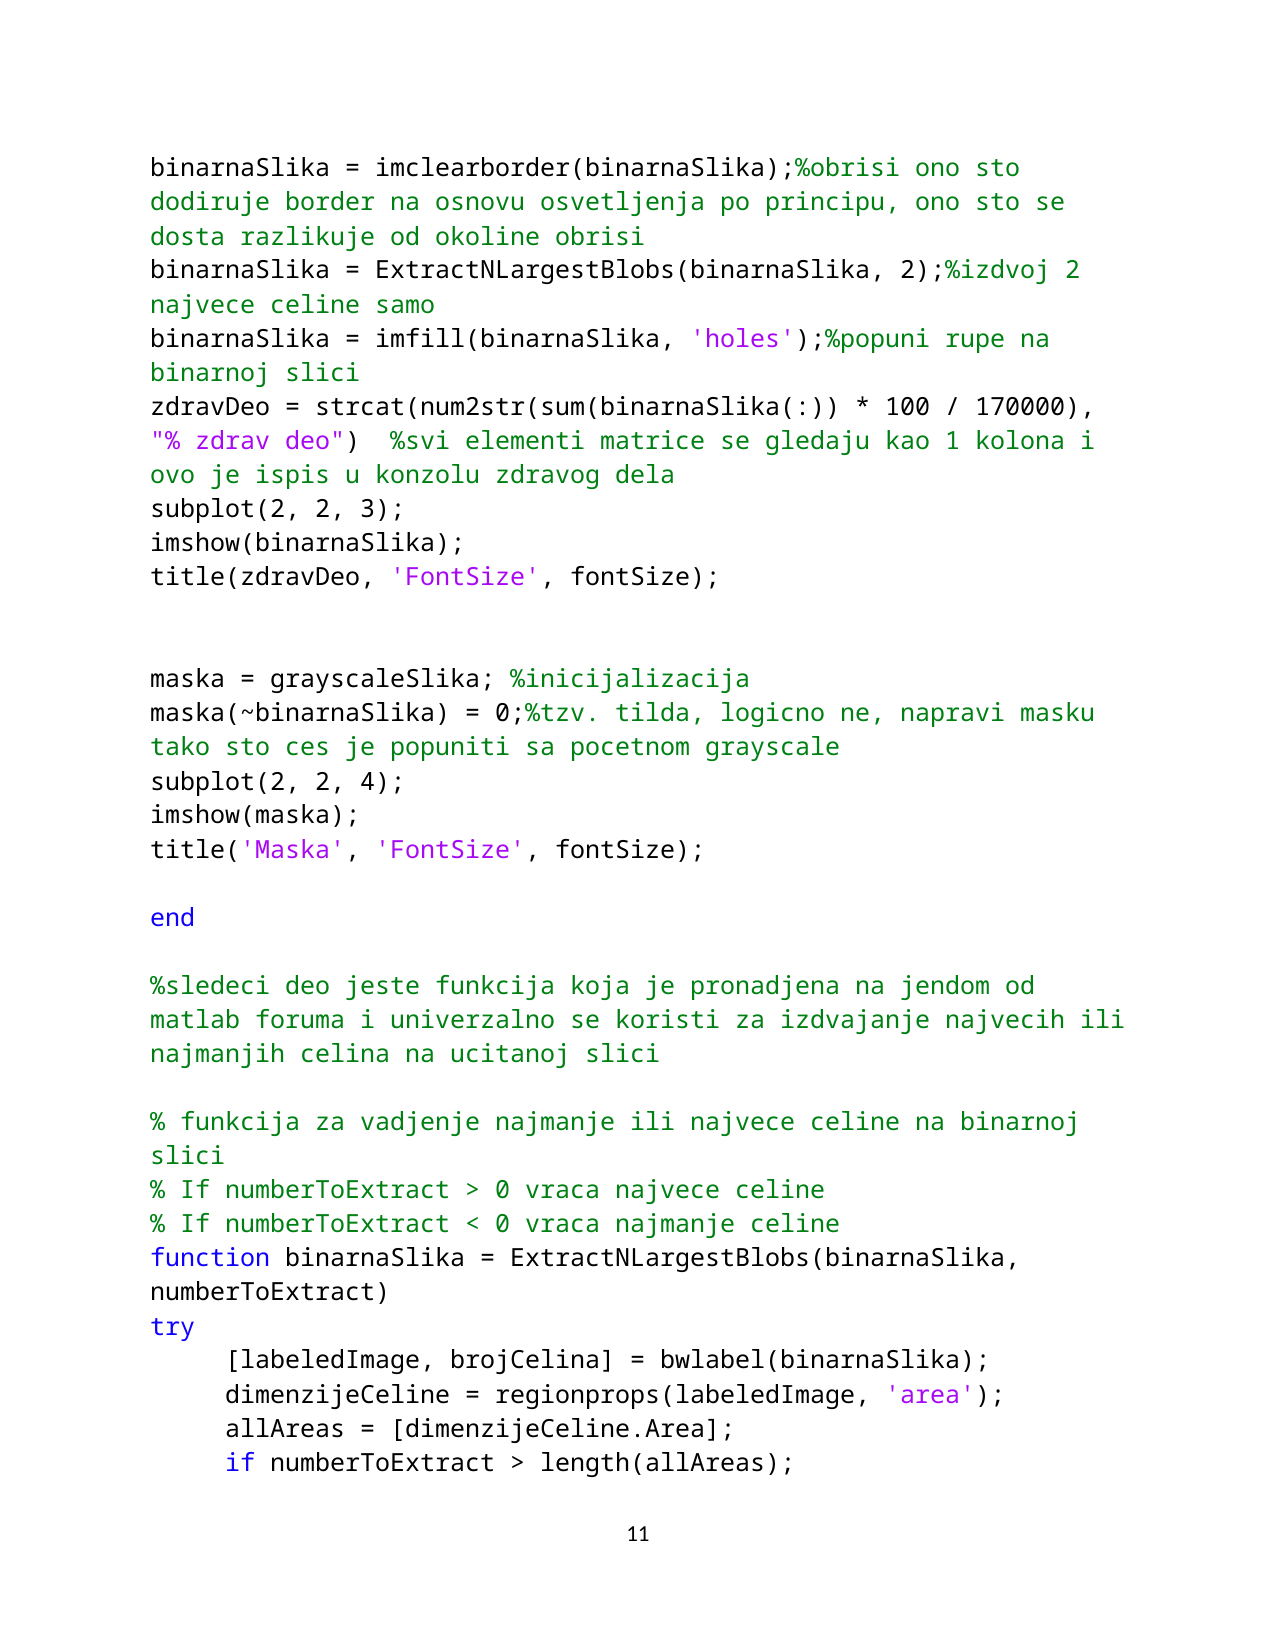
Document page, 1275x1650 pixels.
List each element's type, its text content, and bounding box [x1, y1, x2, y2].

text % If numberToExtract > 0 vraca najvece celine [150, 1172, 1125, 1206]
text maska(~binarnaSlika) = 0;%tzv. tilda, logicno ne, napravi masku tako sto ces je popuniti sa pocetnom grayscale [150, 695, 1125, 763]
text allAreas = [dimenzijeCeline.Area]; [150, 1410, 1125, 1444]
text dimenzijeCeline = regionprops(labeledImage, 'area'); [150, 1376, 1125, 1410]
text imshow(maska); [150, 797, 1125, 831]
text end [150, 899, 1125, 933]
text binarnaSlika = ExtractNLargestBlobs(binarnaSlika, 2);%izdvoj 2 najvece celine samo [150, 252, 1125, 320]
text title('Maska', 'FontSize', fontSize); [150, 831, 1125, 865]
text subplot(2, 2, 3); [150, 491, 1125, 525]
text % If numberToExtract < 0 vraca najmanje celine [150, 1206, 1125, 1240]
text function binarnaSlika = ExtractNLargestBlobs(binarnaSlika, numberToExtract) [150, 1240, 1125, 1308]
text imshow(binarnaSlika); [150, 525, 1125, 559]
text [labeledImage, brojCelina] = bwlabel(binarnaSlika); [150, 1342, 1125, 1376]
text if numberToExtract > length(allAreas); [150, 1444, 1125, 1478]
text title(zdravDeo, 'FontSize', fontSize); [150, 559, 1125, 593]
text %sledeci deo jeste funkcija koja je pronadjena na jendom od matlab foruma i univerzalno se koristi za izdvajanje najvecih ili najmanjih celina na ucitanoj slici [150, 967, 1125, 1070]
text binarnaSlika = imclearborder(binarnaSlika);%obrisi ono sto dodiruje border na osnovu osvetljenja po principu, ono sto se dosta razlikuje od okoline obrisi [150, 150, 1125, 252]
text binarnaSlika = imfill(binarnaSlika, 'holes');%popuni rupe na binarnoj slici [150, 320, 1125, 388]
text subplot(2, 2, 4); [150, 763, 1125, 797]
text zdravDeo = strcat(num2str(sum(binarnaSlika(:)) * 100 / 170000), "% zdrav deo") %svi elementi matrice se gledaju kao 1 kolona i ovo je ispis u konzolu zdravog dela [150, 388, 1125, 491]
text try [150, 1308, 1125, 1342]
text maska = grayscaleSlika; %inicijalizacija [150, 661, 1125, 695]
text % funkcija za vadjenje najmanje ili najvece celine na binarnoj slici [150, 1104, 1125, 1172]
